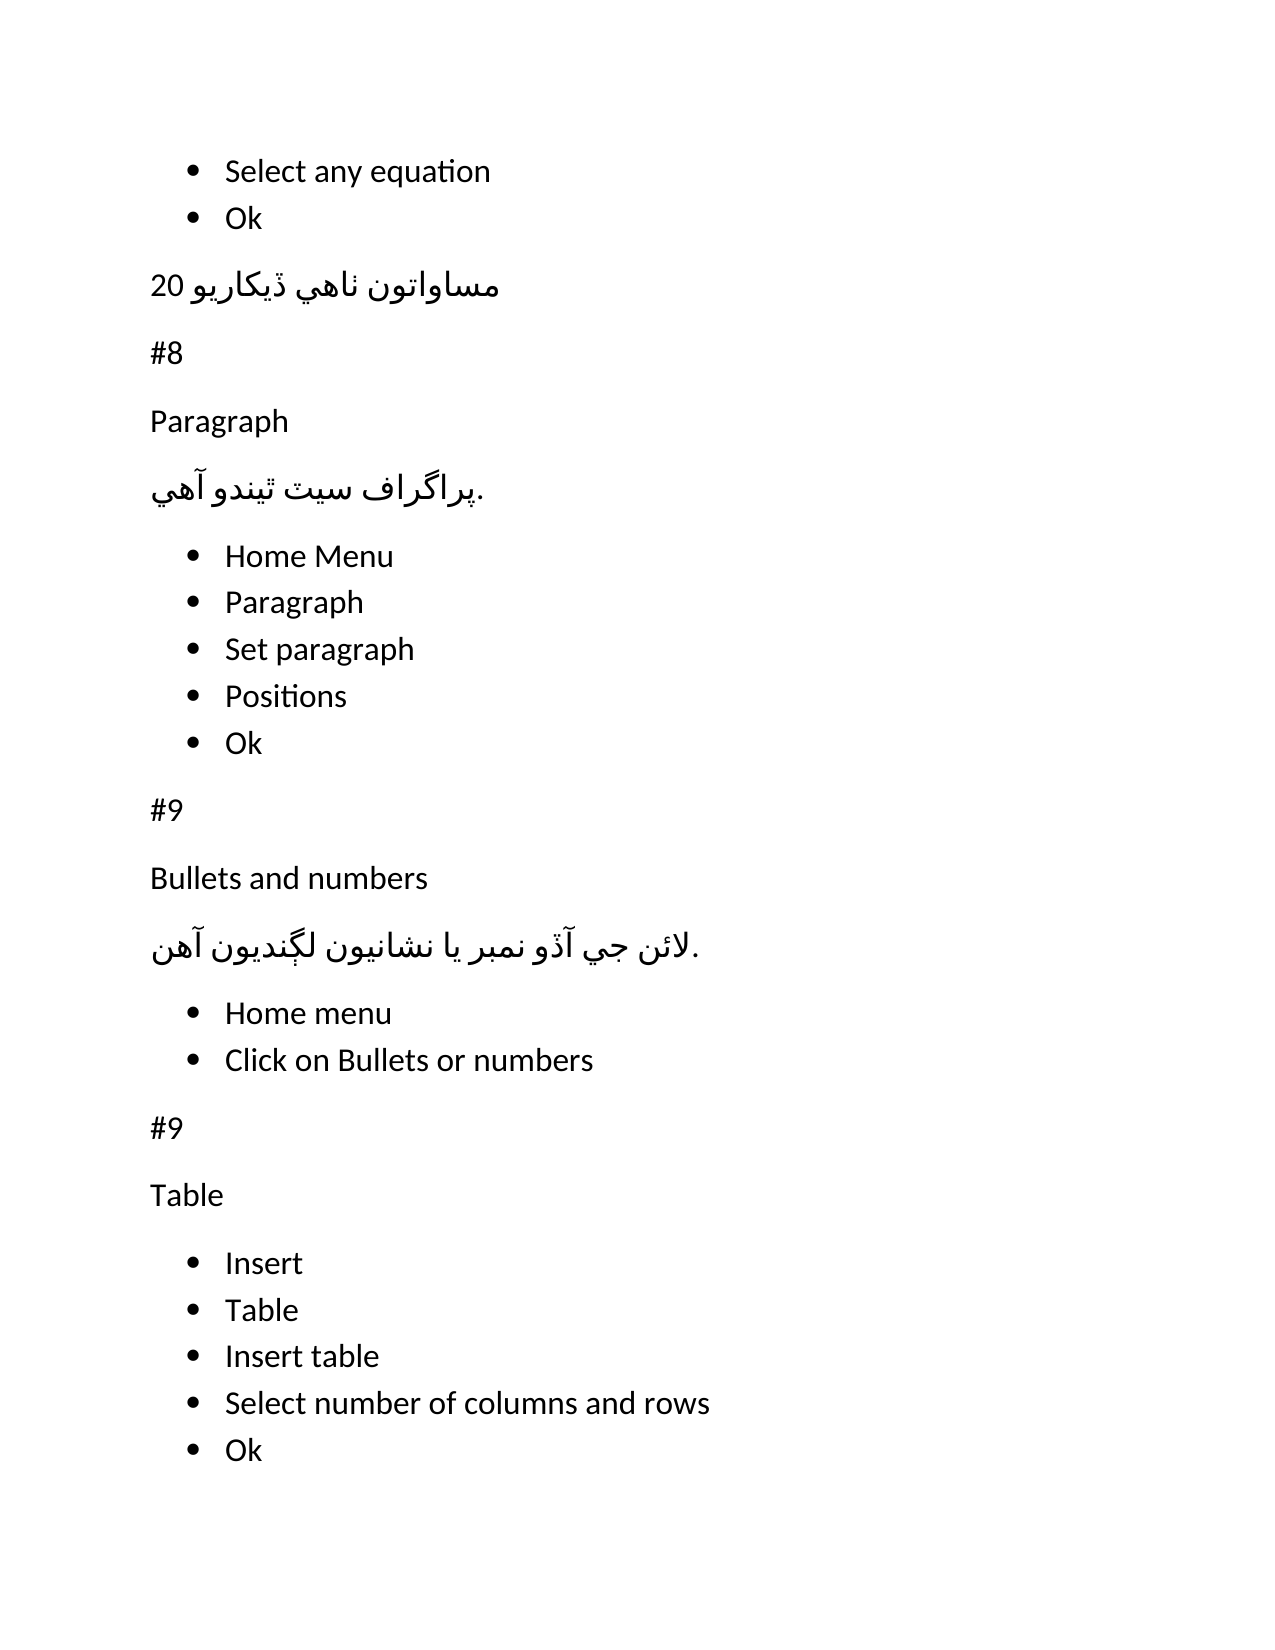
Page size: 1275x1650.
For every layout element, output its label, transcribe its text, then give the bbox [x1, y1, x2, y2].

text Paragraph [150, 399, 1125, 440]
list Insert table [187, 1335, 1125, 1376]
list Select any equation [187, 150, 1125, 191]
list Paragraph [187, 582, 1125, 622]
list Home menu [187, 992, 1125, 1033]
text پراگراف سيٽ ٿيندو آهي. [150, 467, 1125, 508]
list Select number of columns and rows [187, 1382, 1125, 1423]
text #8 [150, 332, 1125, 373]
text Table [150, 1174, 1125, 1215]
list Positions [187, 675, 1125, 716]
list Click on Bullets or numbers [187, 1039, 1125, 1080]
text لائن جي آڏو نمبر يا نشانيون لڳنديون آهن. [150, 925, 1125, 965]
list Ok [187, 1429, 1125, 1470]
list Ok [187, 197, 1125, 237]
text 20 مساواتون ٺاهي ڏيکاريو [150, 264, 1125, 305]
list Set paragraph [187, 628, 1125, 669]
text #9 [150, 1107, 1125, 1147]
list Insert [187, 1242, 1125, 1283]
text Bullets and numbers [150, 857, 1125, 898]
list Ok [187, 722, 1125, 763]
list Home Menu [187, 535, 1125, 576]
text #9 [150, 789, 1125, 830]
list Table [187, 1289, 1125, 1329]
